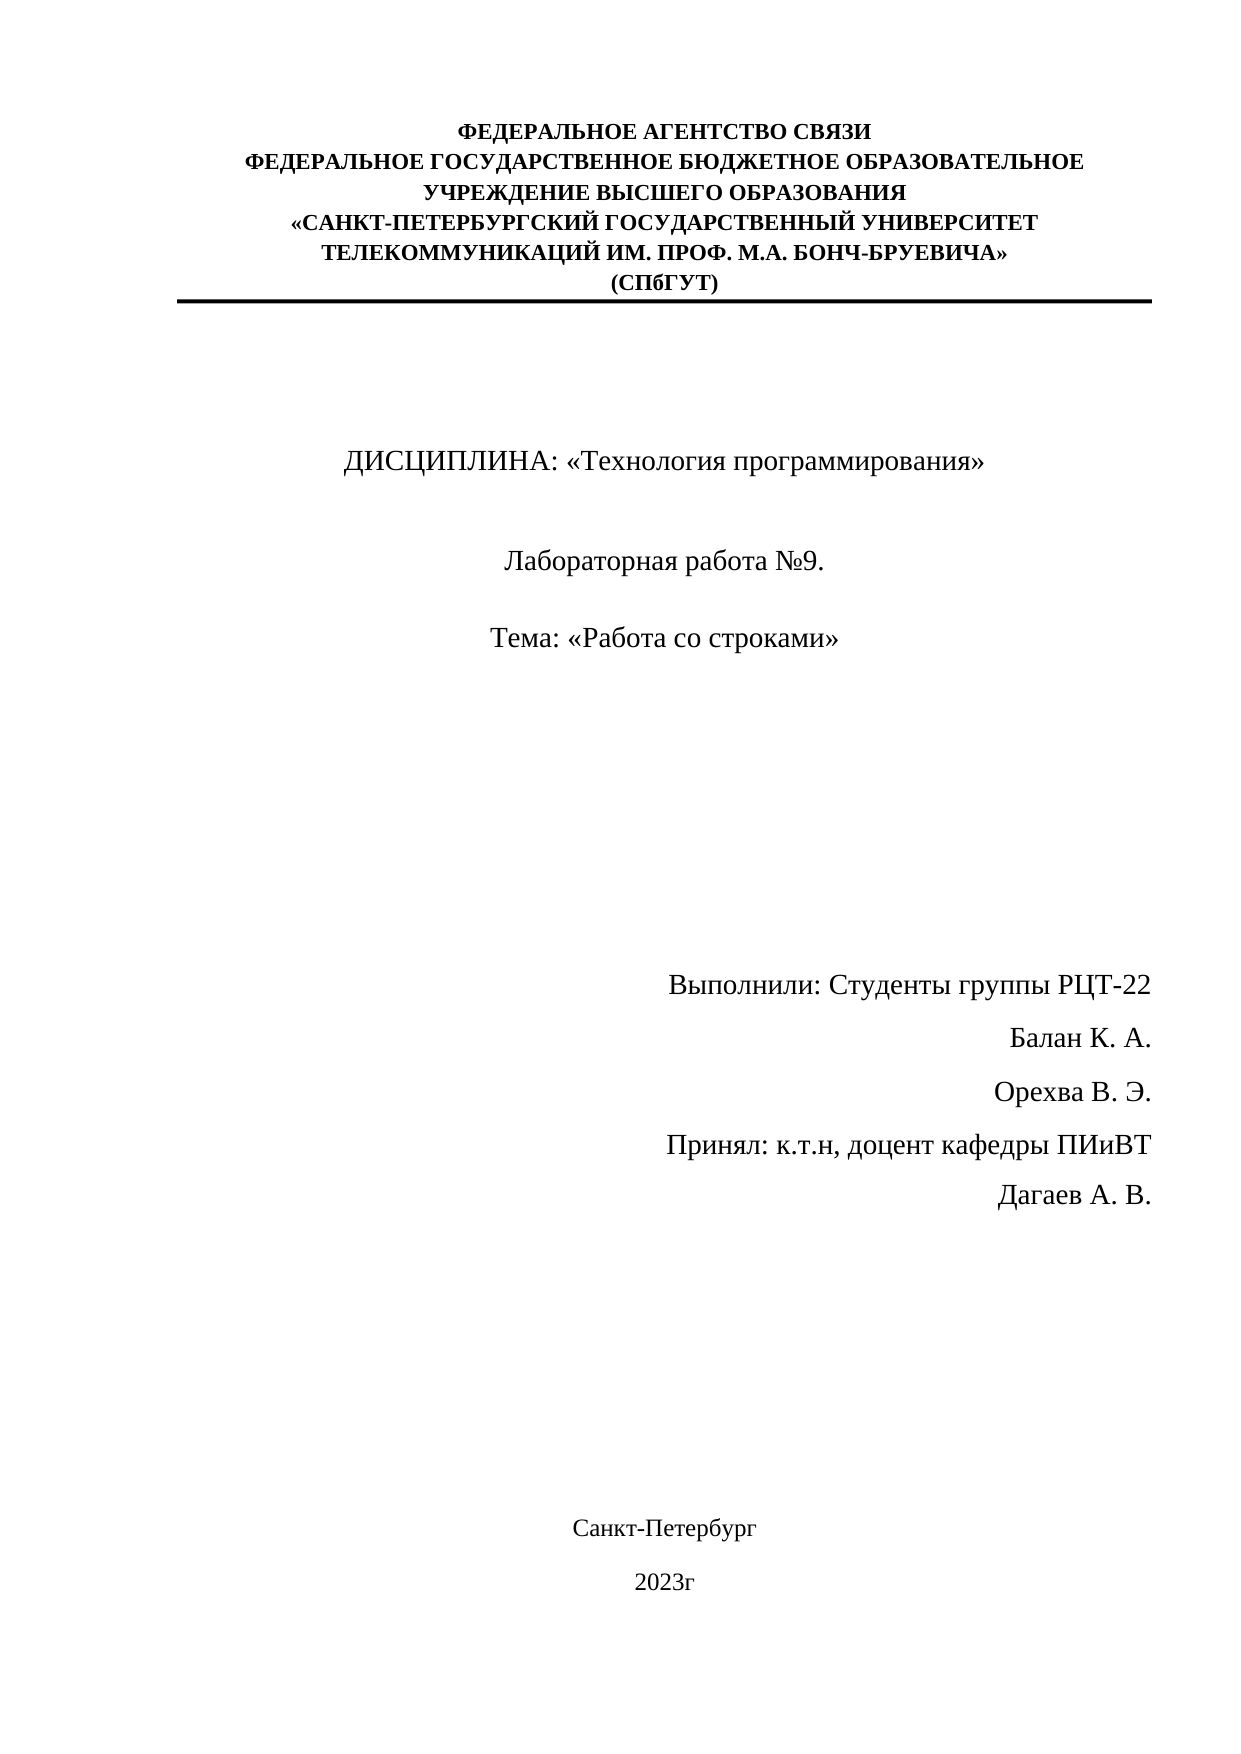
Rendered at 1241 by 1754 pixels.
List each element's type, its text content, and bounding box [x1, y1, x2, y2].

text (СПбГУТ) [177, 269, 1152, 296]
text Лабораторная работа №9. [177, 543, 1152, 577]
text «САНКТ-ПЕТЕРБУРГСКИЙ ГОСУДАРСТВЕННЫЙ УНИВЕРСИТЕТ ТЕЛЕКОММУНИКАЦИЙ ИМ. ПРОФ. М.А. БОНЧ-БРУЕВИЧА» [177, 209, 1152, 265]
text ФЕДЕРАЛЬНОЕ АГЕНТСТВО СВЯЗИ [177, 118, 1152, 144]
text ФЕДЕРАЛЬНОЕ ГОСУДАРСТВЕННОЕ БЮДЖЕТНОЕ ОБРАЗОВАТЕЛЬНОЕ УЧРЕЖДЕНИЕ ВЫСШЕГО ОБРАЗОВАНИЯ [177, 148, 1152, 205]
text Принял: к.т.н, доцент кафедры ПИиВТ [177, 1127, 1152, 1160]
text Выполнили: Студенты группы РЦТ-22 [177, 967, 1152, 1001]
text Орехва В. Э. [177, 1074, 1152, 1107]
text Дисциплина: «Технология программирования» [177, 443, 1152, 476]
text Балан К. А. [177, 1021, 1152, 1054]
text Тема: «Работа со строками» [177, 621, 1152, 654]
text Санкт-Петербург [177, 1513, 1152, 1542]
text 2023г [177, 1567, 1152, 1596]
text Дагаев А. В. [177, 1177, 1152, 1211]
